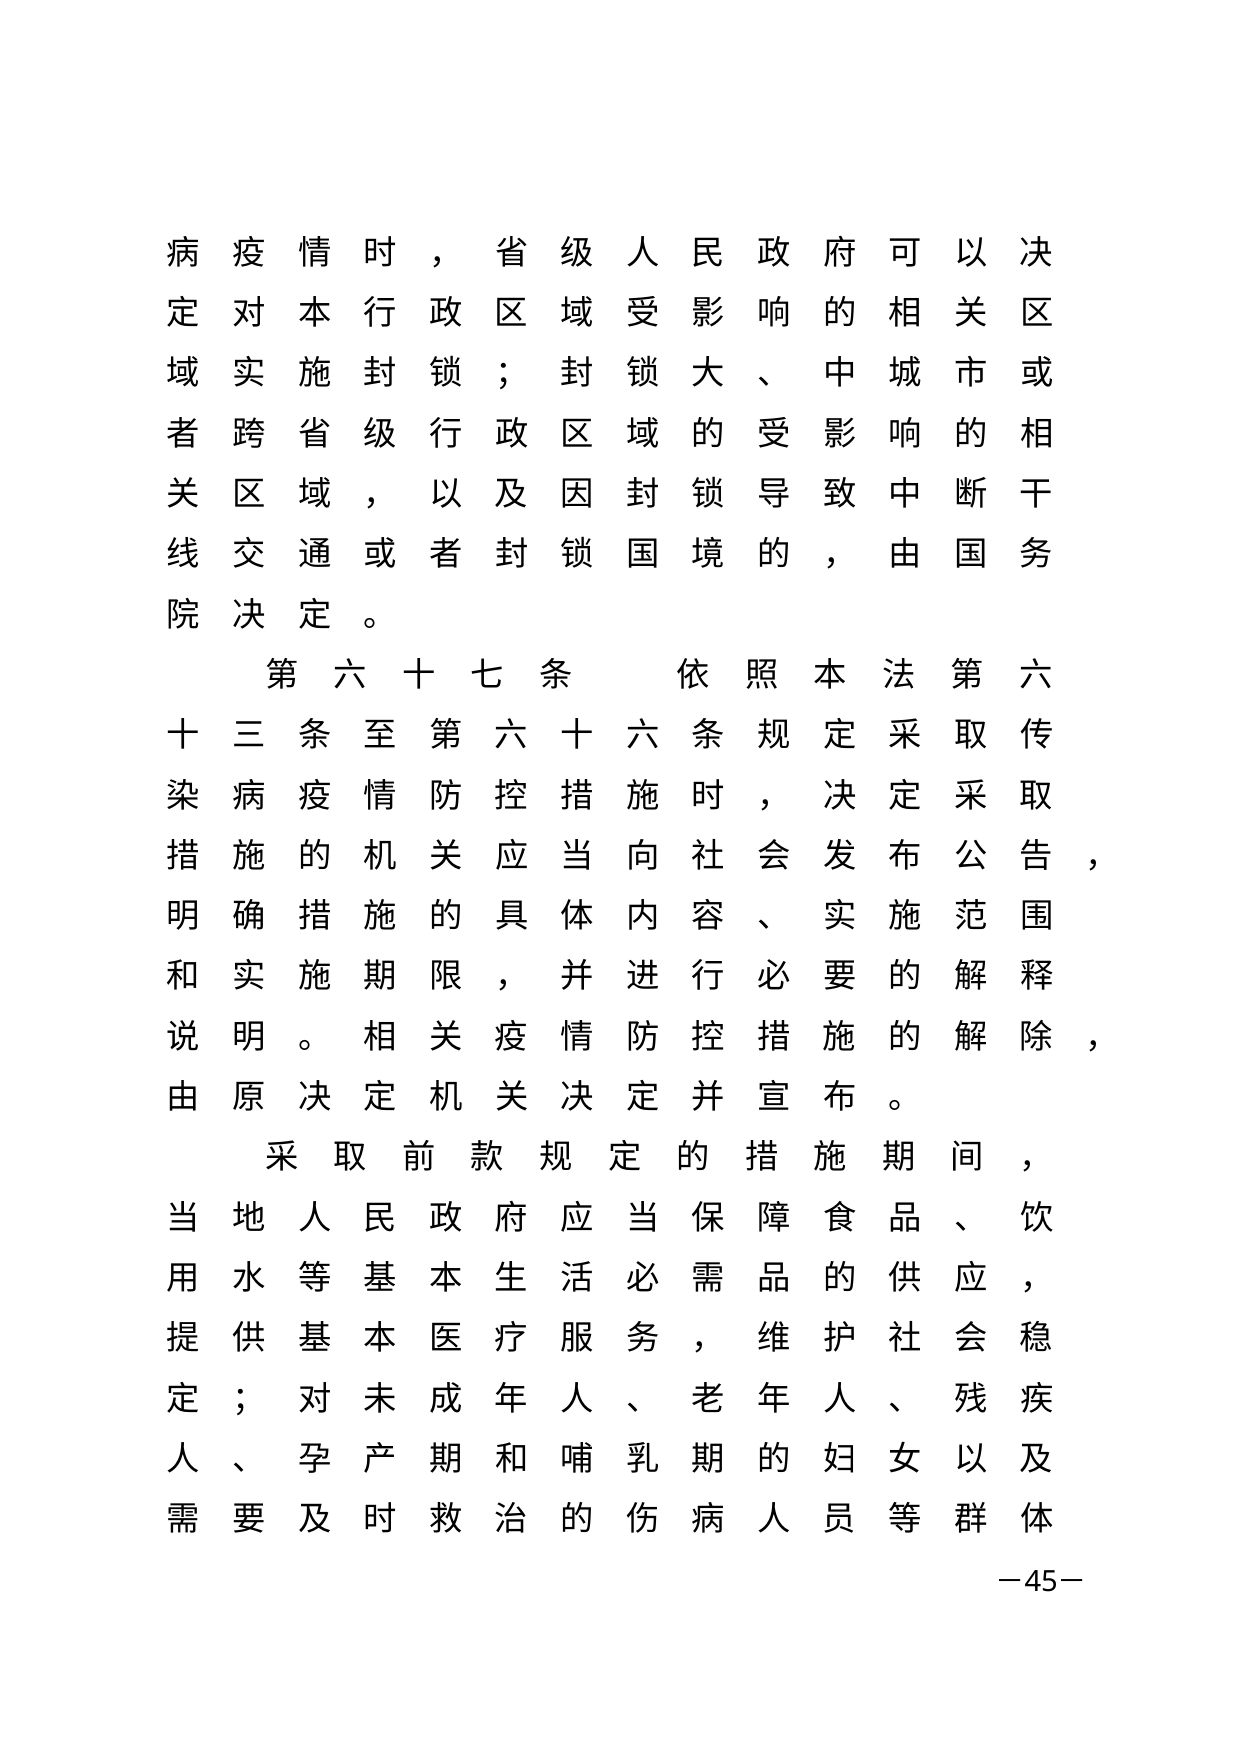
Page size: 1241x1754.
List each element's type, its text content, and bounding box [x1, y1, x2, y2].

text 因甲类传染病发生重大传染病疫情时，省级人民政府可以决定对本行政区域受影响的相关区域实施封锁；封锁大、中城市或者跨省级行政区域的受影响的相关区域，以及因封锁导致中断干线交通或者封锁国境的，由国务院决定。 [167, 219, 1085, 642]
text 第六十七条 依照本法第六十三条至第六十六条规定采取传染病疫情防控措施时，决定采取措施的机关应当向社会发布公告，明确措施的具体内容、实施范围和实施期限，并进行必要的解释说明。相关疫情防控措施的解除，由原决定机关决定并宣布。 [167, 642, 1085, 1124]
